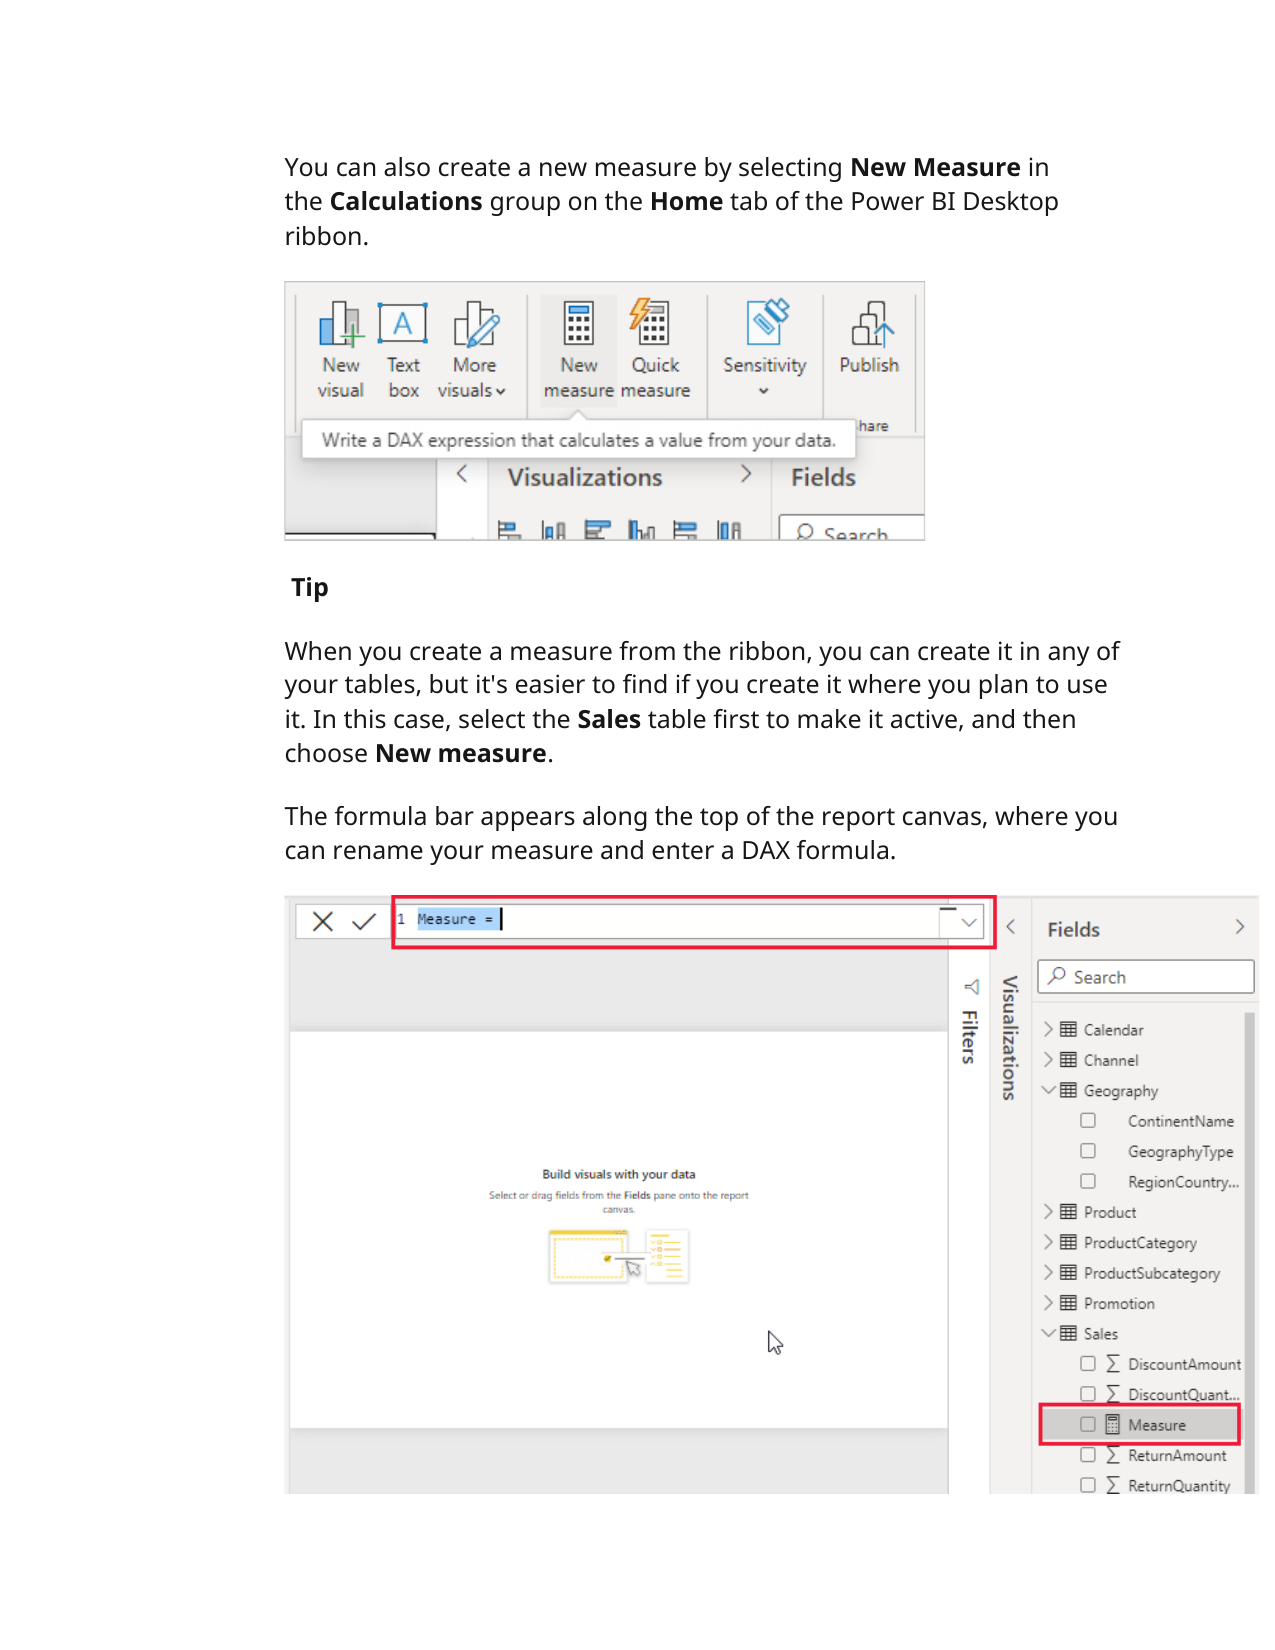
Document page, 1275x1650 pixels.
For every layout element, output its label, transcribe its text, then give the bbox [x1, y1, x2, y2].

picture [284, 895, 1260, 1494]
picture [284, 281, 926, 541]
text You can also create a new measure by selecting New Measure in the Calculations group on the Home tab of the Power BI Desktop ribbon. [284, 150, 1125, 252]
text When you create a measure from the ribbon, you can create it in any of your tables, but it's easier to find if you create it where you plan to use it. In this case, select the Sales table first to make it active, and then choose New measure. [284, 633, 1125, 769]
text Tip [284, 570, 1125, 604]
text The formula bar appears along the top of the report canvas, where you can rename your measure and enter a DAX formula. [284, 798, 1125, 867]
